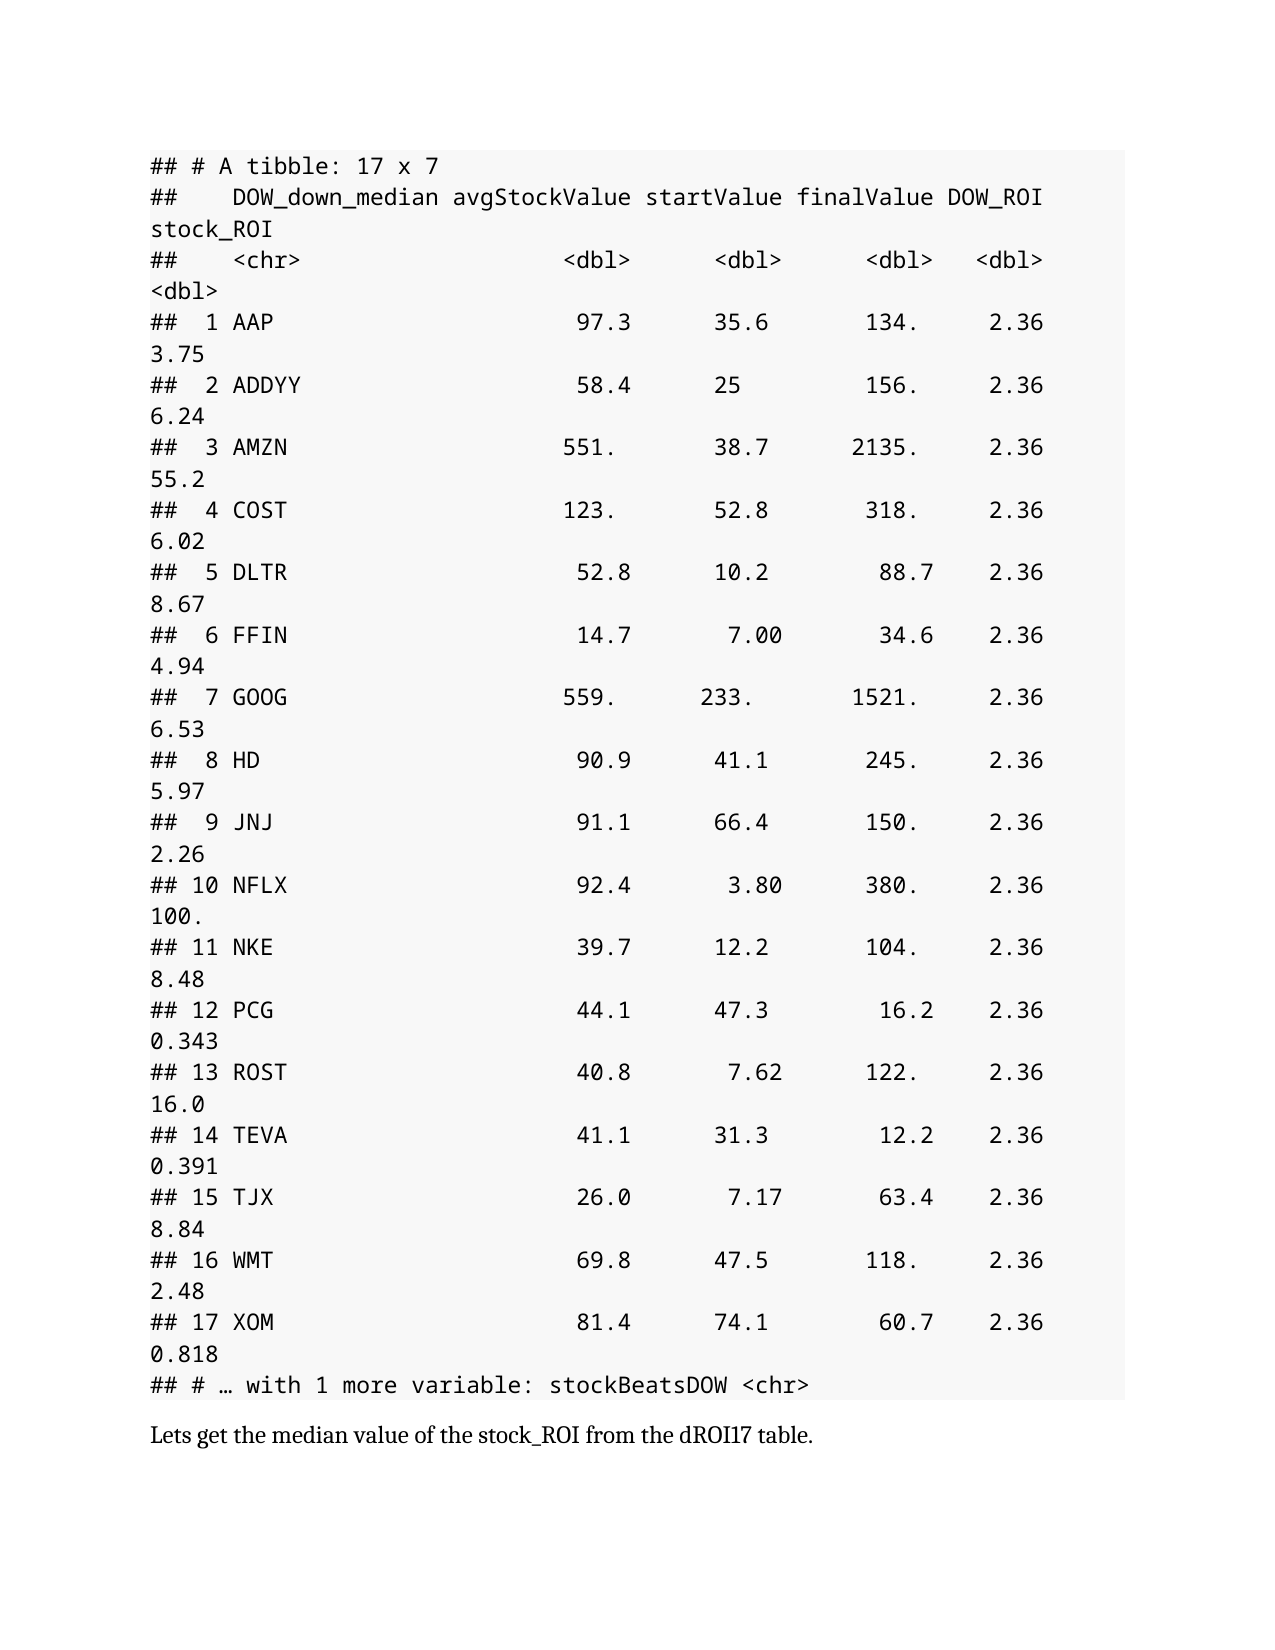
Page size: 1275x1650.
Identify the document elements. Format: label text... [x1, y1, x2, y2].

text ## # A tibble: 17 x 7 ## DOW_down_median avgStockValue startValue finalValue DOW_ROI stock_ROI ## <chr> <dbl> <dbl> <dbl> <dbl> <dbl> ## 1 AAP 97.3 35.6 134. 2.36 3.75 ## 2 ADDYY 58.4 25 156. 2.36 6.24 ## 3 AMZN 551. 38.7 2135. 2.36 55.2 ## 4 COST 123. 52.8 318. 2.36 6.02 ## 5 DLTR 52.8 10.2 88.7 2.36 8.67 ## 6 FFIN 14.7 7.00 34.6 2.36 4.94 ## 7 GOOG 559. 233. 1521. 2.36 6.53 ## 8 HD 90.9 41.1 245. 2.36 5.97 ## 9 JNJ 91.1 66.4 150. 2.36 2.26 ## 10 NFLX 92.4 3.80 380. 2.36 100. ## 11 NKE 39.7 12.2 104. 2.36 8.48 ## 12 PCG 44.1 47.3 16.2 2.36 0.343 ## 13 ROST 40.8 7.62 122. 2.36 16.0 ## 14 TEVA 41.1 31.3 12.2 2.36 0.391 ## 15 TJX 26.0 7.17 63.4 2.36 8.84 ## 16 WMT 69.8 47.5 118. 2.36 2.48 ## 17 XOM 81.4 74.1 60.7 2.36 0.818 ## # … with 1 more variable: stockBeatsDOW <chr> [150, 150, 1125, 1400]
text Lets get the median value of the stock_ROI from the dROI17 table. [150, 1421, 1125, 1449]
